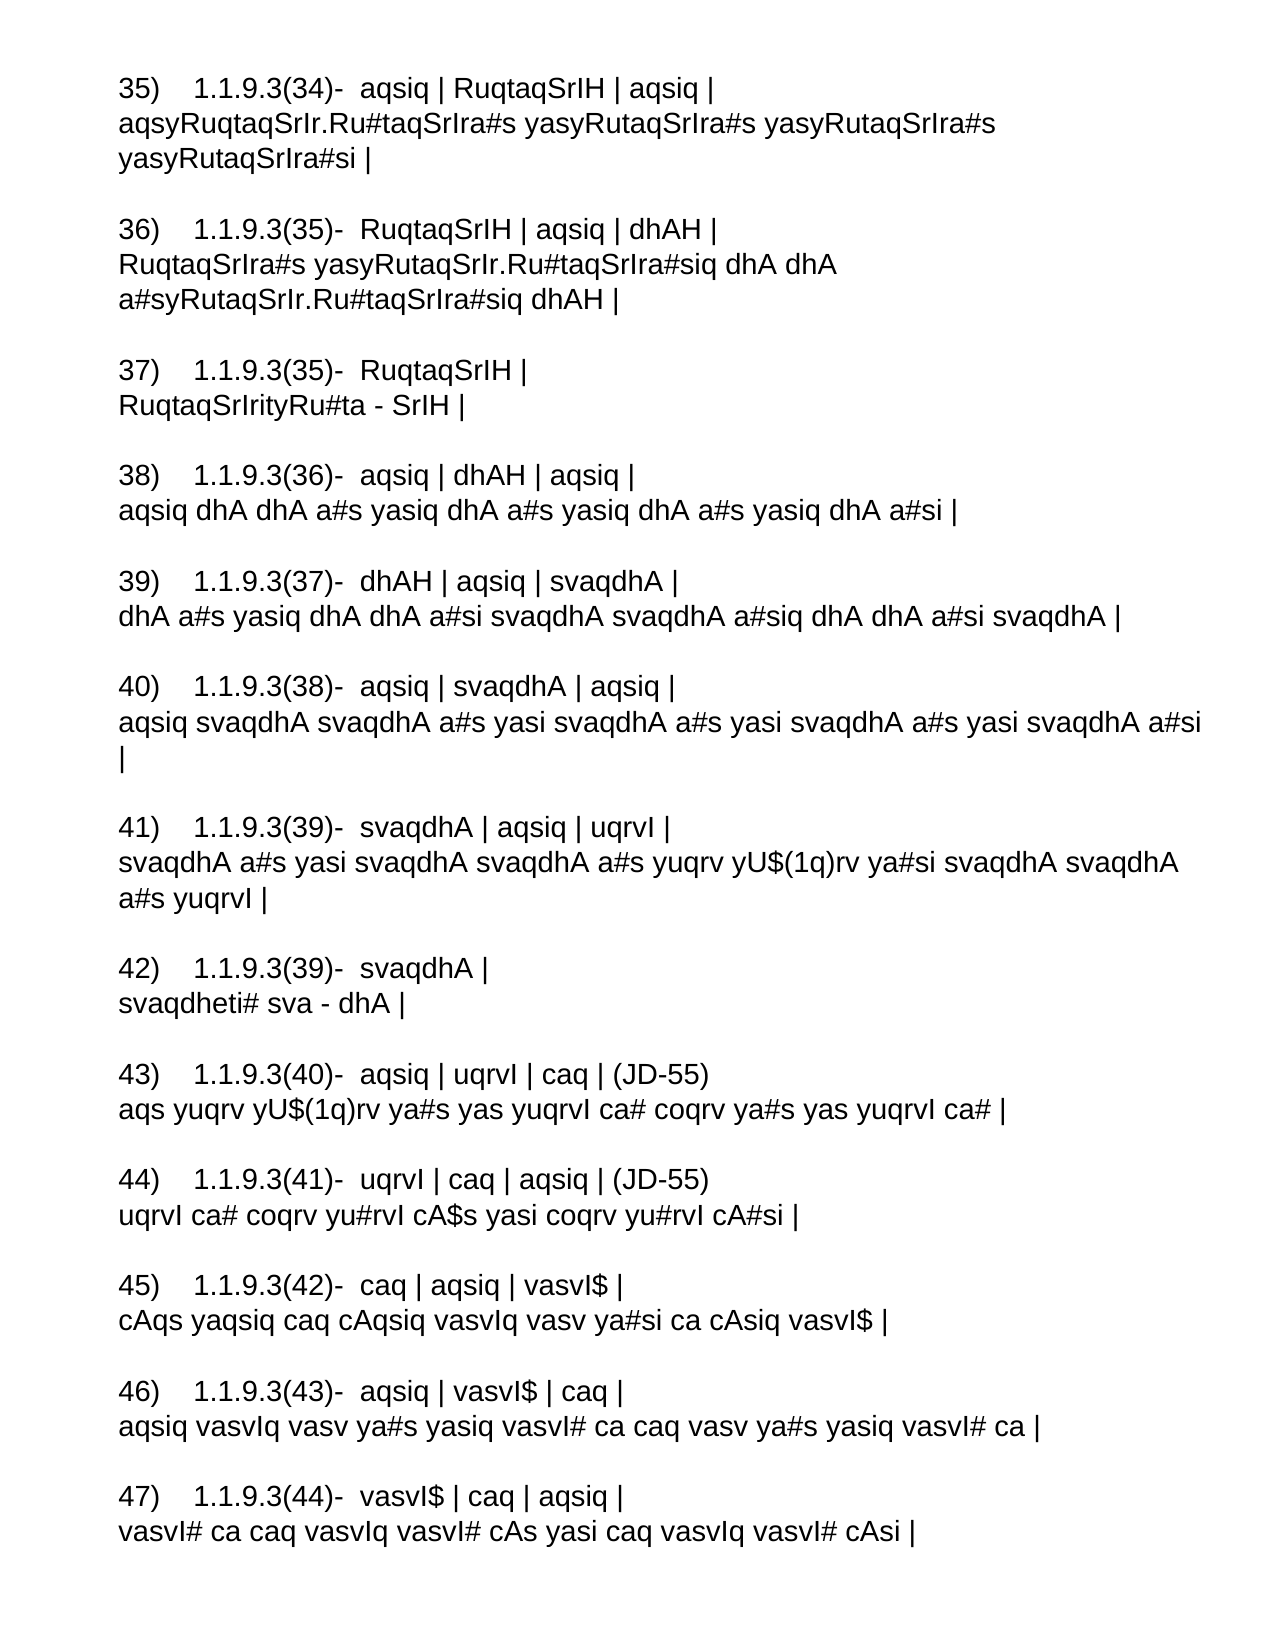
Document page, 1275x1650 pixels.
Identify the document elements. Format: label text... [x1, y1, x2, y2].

text cAqs yaqsiq caq cAqsiq vasvIq vasv ya#si ca cAsiq vasvI$ | [118, 1303, 1204, 1337]
text 42) 1.1.9.3(39)- svaqdhA | [118, 951, 1204, 984]
text 38) 1.1.9.3(36)- aqsiq | dhAH | aqsiq | [118, 458, 1204, 492]
text 43) 1.1.9.3(40)- aqsiq | uqrvI | caq | (JD-55) [118, 1057, 1204, 1090]
text 36) 1.1.9.3(35)- RuqtaqSrIH | aqsiq | dhAH | [118, 212, 1204, 245]
text aqs yuqrv yU$(1q)rv ya#s yas yuqrvI ca# coqrv ya#s yas yuqrvI ca# | [118, 1092, 1204, 1125]
text aqsiq svaqdhA svaqdhA a#s yasi svaqdhA a#s yasi svaqdhA a#s yasi svaqdhA a#si | [118, 704, 1204, 773]
text aqsiq dhA dhA a#s yasiq dhA a#s yasiq dhA a#s yasiq dhA a#si | [118, 493, 1204, 527]
text 37) 1.1.9.3(35)- RuqtaqSrIH | [118, 352, 1204, 386]
text 41) 1.1.9.3(39)- svaqdhA | aqsiq | uqrvI | [118, 810, 1204, 844]
text 40) 1.1.9.3(38)- aqsiq | svaqdhA | aqsiq | [118, 669, 1204, 703]
text uqrvI ca# coqrv yu#rvI cA$s yasi coqrv yu#rvI cA#si | [118, 1197, 1204, 1231]
text 46) 1.1.9.3(43)- aqsiq | vasvI$ | caq | [118, 1373, 1204, 1407]
text vasvI# ca caq vasvIq vasvI# cAs yasi caq vasvIq vasvI# cAsi | [118, 1514, 1204, 1548]
text 47) 1.1.9.3(44)- vasvI$ | caq | aqsiq | [118, 1479, 1204, 1513]
text 45) 1.1.9.3(42)- caq | aqsiq | vasvI$ | [118, 1268, 1204, 1301]
text 44) 1.1.9.3(41)- uqrvI | caq | aqsiq | (JD-55) [118, 1162, 1204, 1196]
text RuqtaqSrIrityRu#ta - SrIH | [118, 388, 1204, 421]
text 35) 1.1.9.3(34)- aqsiq | RuqtaqSrIH | aqsiq | [118, 71, 1204, 104]
text svaqdheti# sva - dhA | [118, 986, 1204, 1020]
text dhA a#s yasiq dhA dhA a#si svaqdhA svaqdhA a#siq dhA dhA a#si svaqdhA | [118, 599, 1204, 632]
text RuqtaqSrIra#s yasyRutaqSrIr.Ru#taqSrIra#siq dhA dhA a#syRutaqSrIr.Ru#taqSrIra#siq dhAH | [118, 247, 1204, 316]
text svaqdhA a#s yasi svaqdhA svaqdhA a#s yuqrv yU$(1q)rv ya#si svaqdhA svaqdhA a#s yuqrvI | [118, 845, 1204, 914]
text 39) 1.1.9.3(37)- dhAH | aqsiq | svaqdhA | [118, 564, 1204, 597]
text aqsyRuqtaqSrIr.Ru#taqSrIra#s yasyRutaqSrIra#s yasyRutaqSrIra#s yasyRutaqSrIra#si | [118, 106, 1204, 175]
text aqsiq vasvIq vasv ya#s yasiq vasvI# ca caq vasv ya#s yasiq vasvI# ca | [118, 1409, 1204, 1442]
